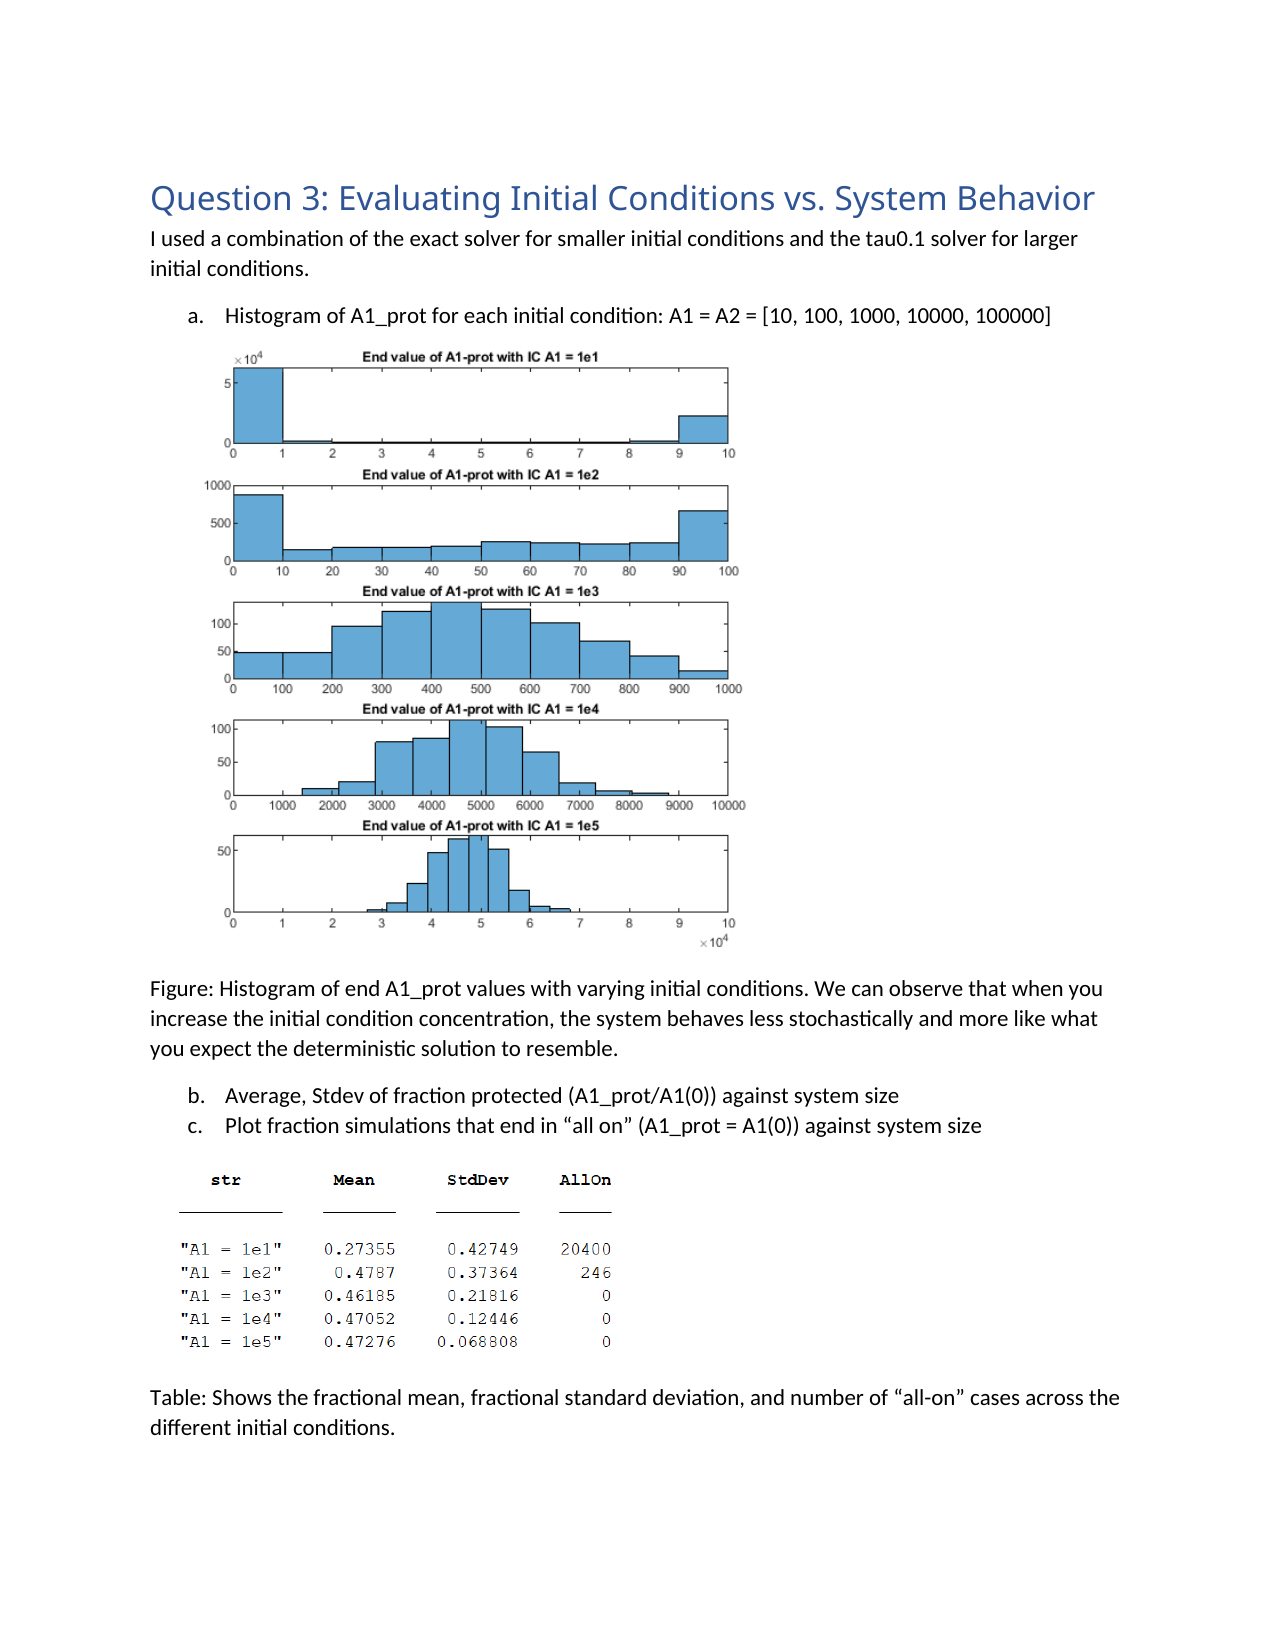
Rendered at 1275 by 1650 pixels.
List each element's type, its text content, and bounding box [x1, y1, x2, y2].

text Table: Shows the fractional mean, fractional standard deviation, and number of “all-on” cases across the different initial conditions. [150, 1383, 1125, 1441]
text Figure: Histogram of end A1_prot values with varying initial conditions. We can observe that when you increase the initial condition concentration, the system behaves less stochastically and more like what you expect the deterministic solution to resemble. [150, 974, 1125, 1062]
list Average, Stdev of fraction protected (A1_prot/A1(0)) against system size [187, 1081, 1125, 1109]
list Histogram of A1_prot for each initial condition: A1 = A2 = [10, 100, 1000, 10000, 100000] [187, 301, 1125, 329]
picture [150, 347, 789, 956]
subtitle Question 3: Evaluating Initial Conditions vs. System Behavior [150, 175, 1125, 220]
list Plot fraction simulations that end in “all on” (A1_prot = A1(0)) against system size [187, 1112, 1125, 1139]
text I used a combination of the exact solver for smaller initial conditions and the tau0.1 solver for larger initial conditions. [150, 224, 1125, 282]
picture [150, 1158, 646, 1364]
